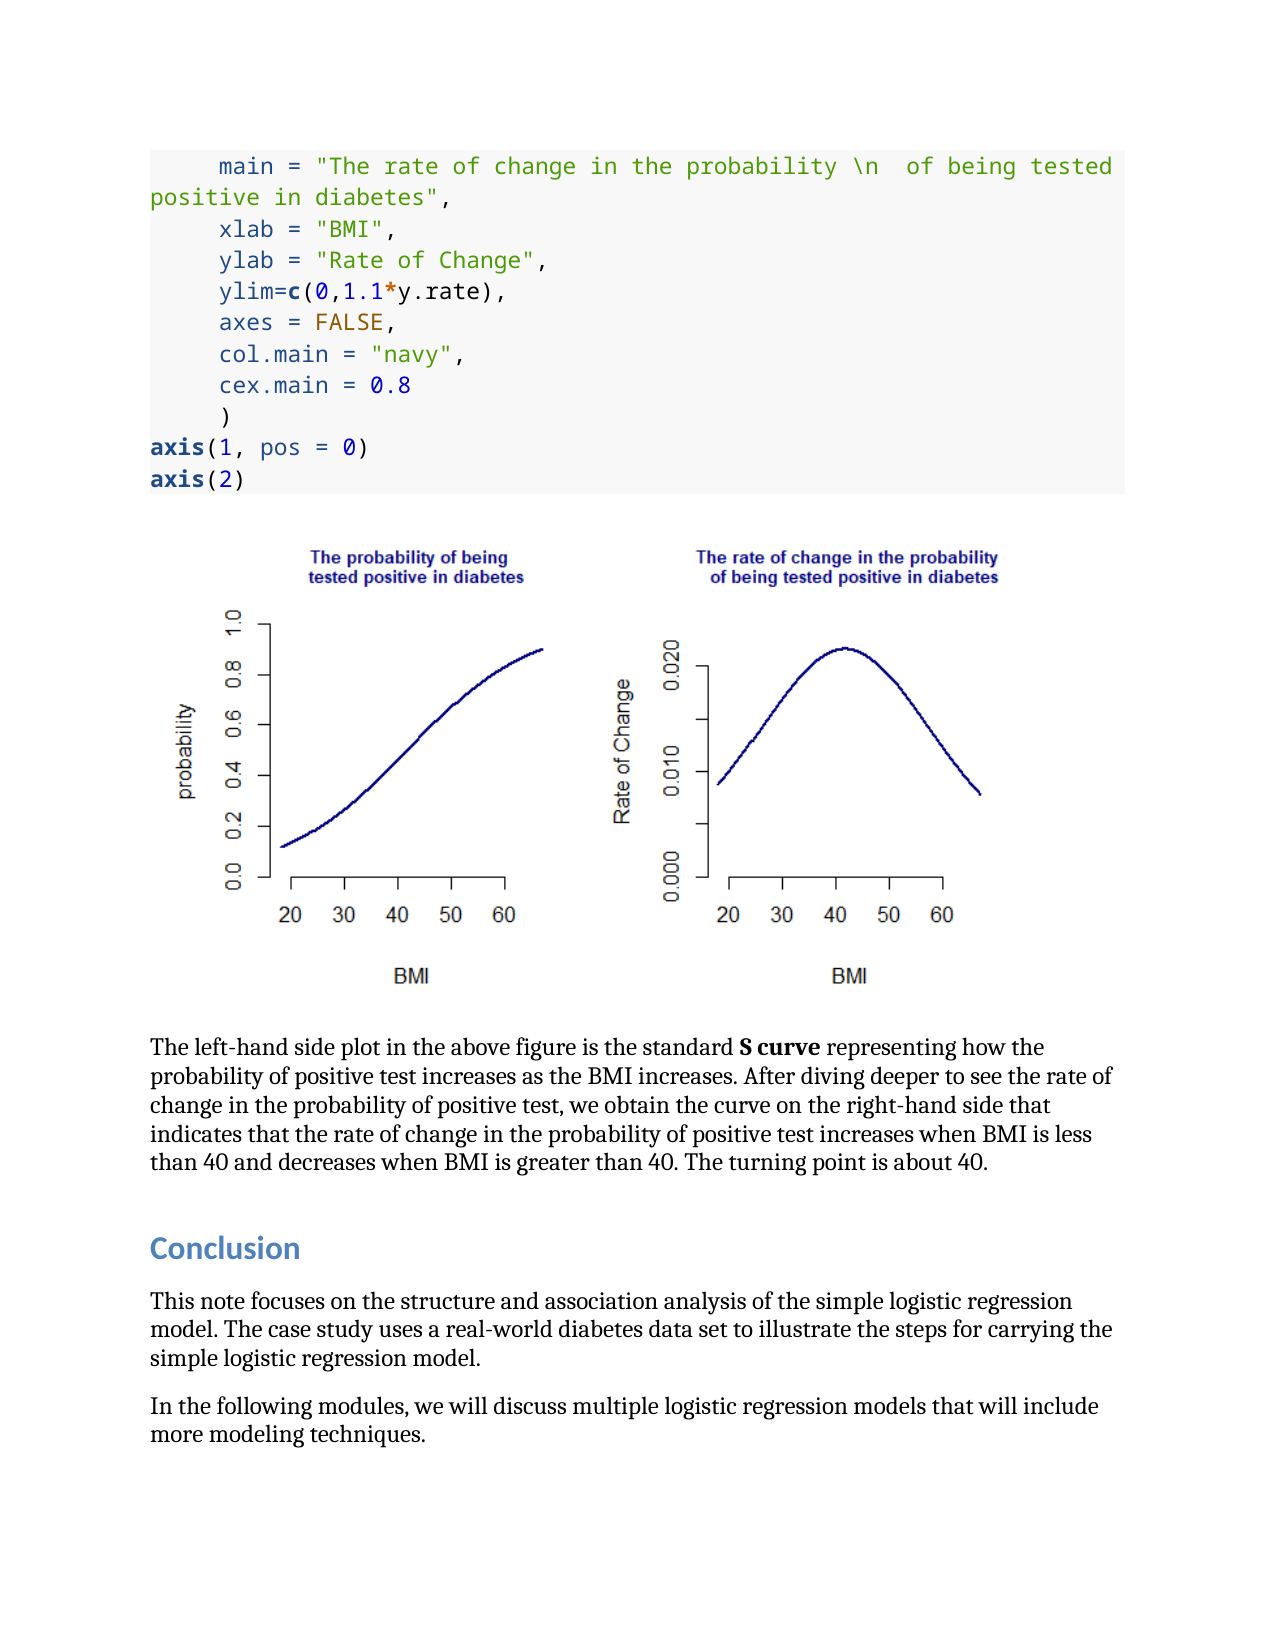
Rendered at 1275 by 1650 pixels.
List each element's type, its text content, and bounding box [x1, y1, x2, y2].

text The left-hand side plot in the above figure is the standard S curve representing how the probability of positive test increases as the BMI increases. After diving deeper to see the rate of change in the probability of positive test, we obtain the curve on the right-hand side that indicates that the rate of change in the probability of positive test increases when BMI is less than 40 and decreases when BMI is greater than 40. The turning point is about 40. [150, 1033, 1125, 1177]
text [150, 150, 1125, 494]
picture [168, 514, 1044, 1015]
subtitle Conclusion [150, 1227, 1125, 1268]
text This note focuses on the structure and association analysis of the simple logistic regression model. The case study uses a real-world diabetes data set to illustrate the steps for carrying the simple logistic regression model. [150, 1287, 1125, 1373]
text In the following modules, we will discuss multiple logistic regression models that will include more modeling techniques. [150, 1392, 1125, 1449]
